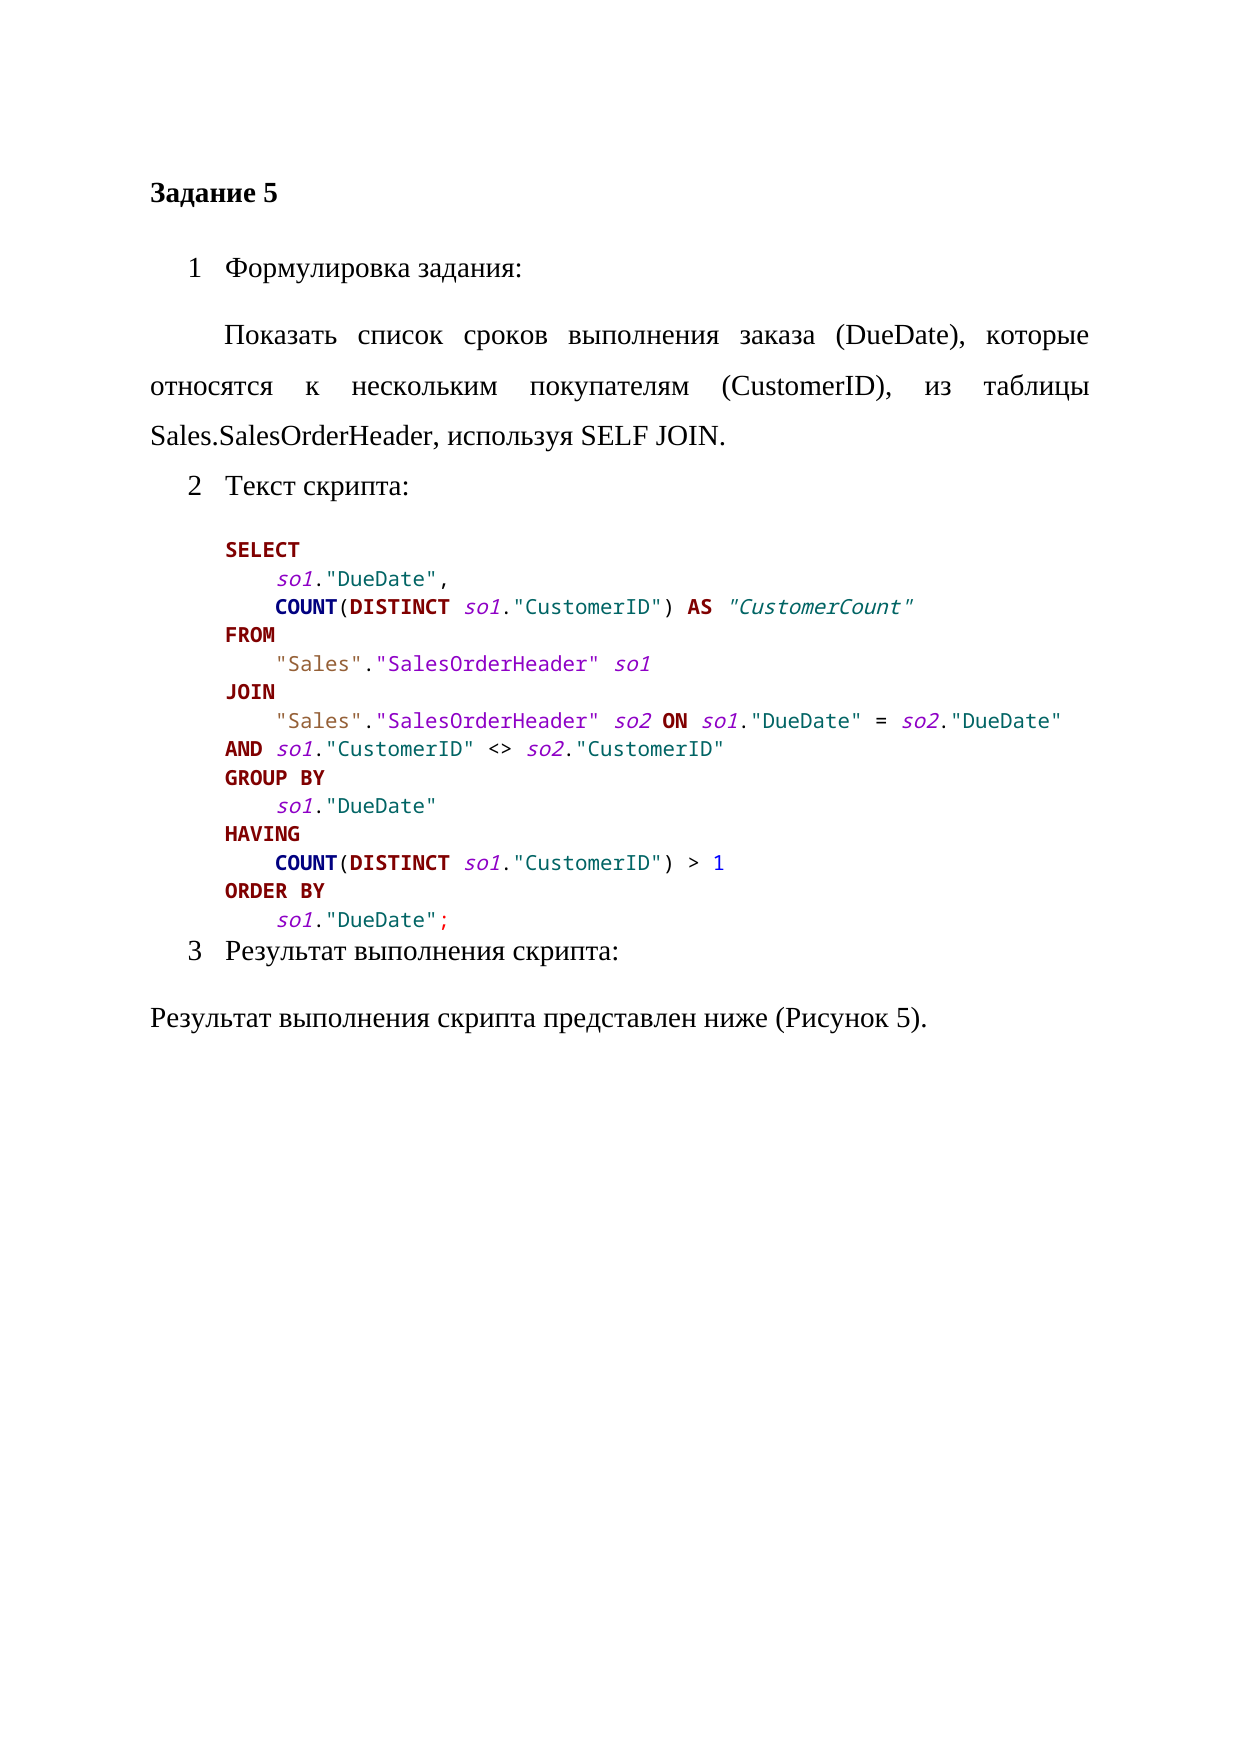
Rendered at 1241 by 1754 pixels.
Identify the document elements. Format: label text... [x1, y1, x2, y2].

text JOIN [225, 677, 1090, 706]
text Задание 5 [150, 175, 1090, 208]
list Текст скрипта: [187, 468, 1090, 502]
text "Sales"."SalesOrderHeader" so2 ON so1."DueDate" = so2."DueDate" AND so1."CustomerID" <> so2."CustomerID" [225, 706, 1090, 763]
text Результат выполнения скрипта представлен ниже (Рисунок 5). [150, 1000, 1090, 1034]
text Показать список сроков выполнения заказа (DueDate), которые относятся к нескольким покупателям (CustomerID), из таблицы Sales.SalesOrderHeader, используя SELF JOIN. [150, 317, 1090, 451]
list Результат выполнения скрипта: [187, 933, 1090, 967]
text "Sales"."SalesOrderHeader" so1 [225, 649, 1090, 677]
text so1."DueDate", [225, 564, 1090, 592]
text COUNT(DISTINCT so1."CustomerID") > 1 [225, 848, 1090, 876]
text GROUP BY [225, 763, 1090, 791]
text HAVING [225, 819, 1090, 848]
text ORDER BY [225, 876, 1090, 905]
text COUNT(DISTINCT so1."CustomerID") AS "CustomerCount" [225, 592, 1090, 621]
text so1."DueDate" [225, 791, 1090, 819]
text SELECT [225, 535, 1090, 564]
text FROM [225, 621, 1090, 649]
list Формулировка задания: [187, 250, 1090, 284]
text so1."DueDate"; [225, 905, 1090, 933]
